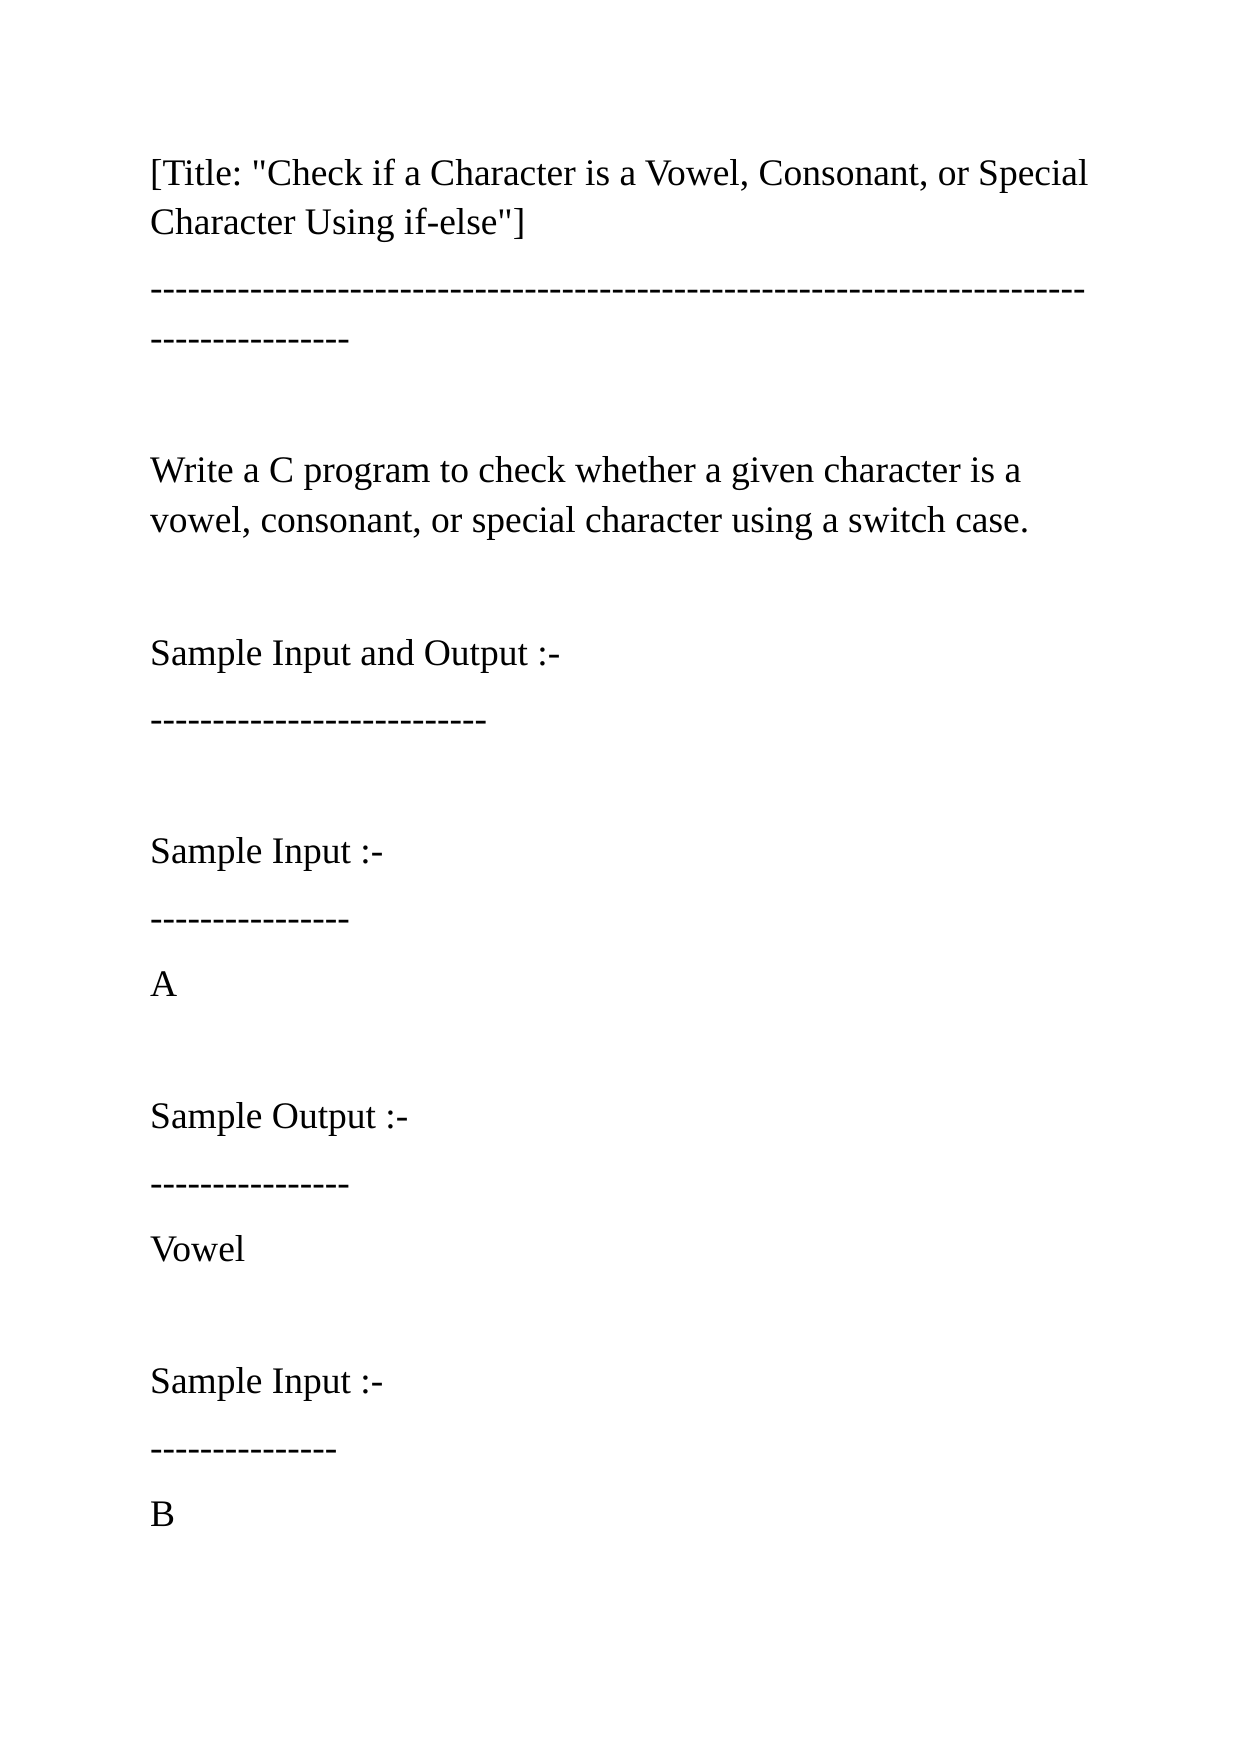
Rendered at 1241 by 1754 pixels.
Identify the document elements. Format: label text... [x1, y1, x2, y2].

text Sample Input :- [150, 1359, 1090, 1402]
text Vowel [150, 1226, 1090, 1269]
text [Title: "Check if a Character is a Vowel, Consonant, or Special Character Using if-else"] [150, 150, 1090, 243]
text Sample Input :- [150, 829, 1090, 872]
text ---------------- [150, 895, 1090, 938]
text B [150, 1491, 1090, 1534]
text A [150, 961, 1090, 1004]
text ------------------------------------------------------------------------------------------- [150, 266, 1090, 358]
text Sample Input and Output :- [150, 630, 1090, 673]
text --------------------------- [150, 696, 1090, 739]
text ---------------- [150, 1160, 1090, 1203]
text Write a C program to check whether a given character is a vowel, consonant, or special character using a switch case. [150, 448, 1090, 541]
text Sample Output :- [150, 1094, 1090, 1137]
text --------------- [150, 1425, 1090, 1468]
